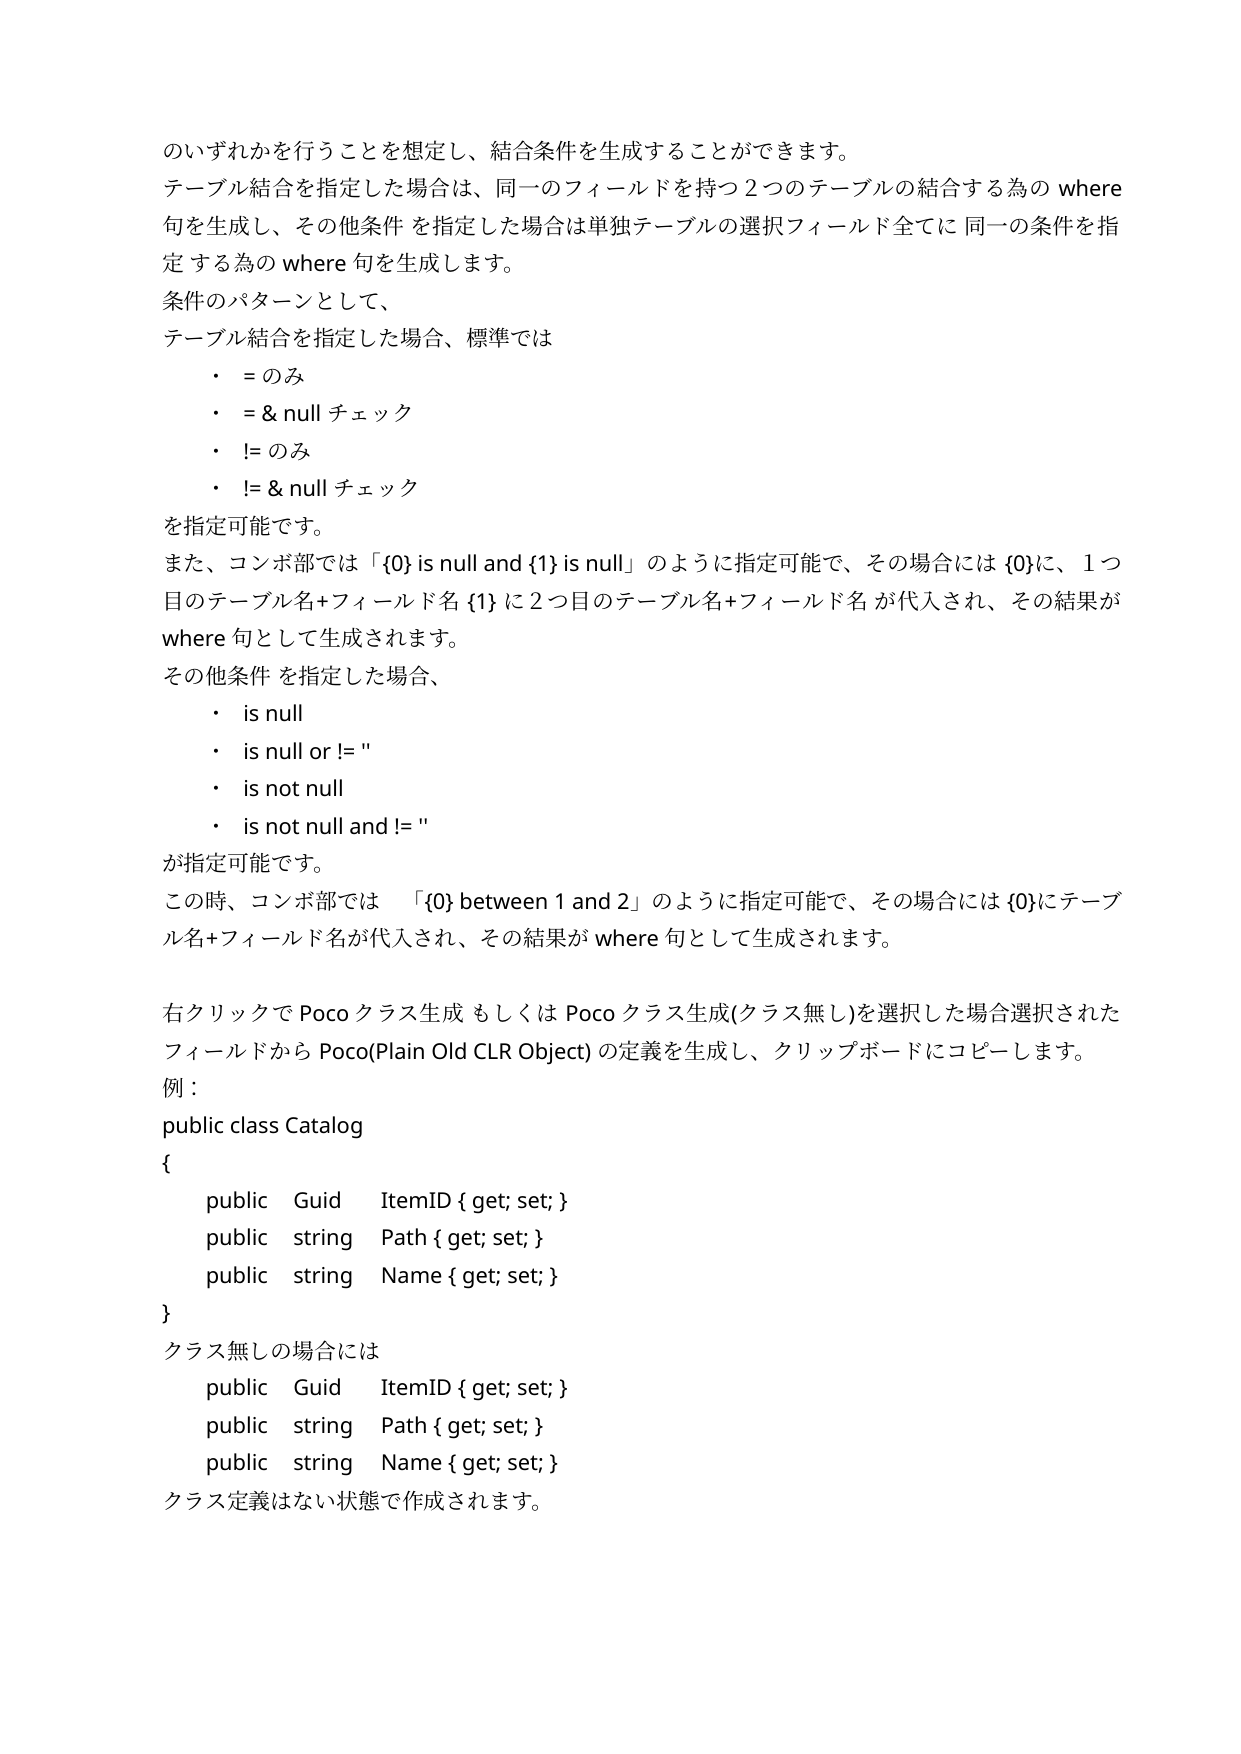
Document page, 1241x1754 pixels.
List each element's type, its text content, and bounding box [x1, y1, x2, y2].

list is null or != '' [206, 731, 1122, 768]
text public string Path { get; set; } [162, 1218, 1122, 1256]
text テーブル結合を指定した場合、標準では [162, 318, 1122, 356]
text のいずれかを行うことを想定し、結合条件を生成することができます。 [162, 131, 1122, 168]
text } [162, 1293, 1122, 1331]
text public string Name { get; set; } [162, 1443, 1122, 1481]
text この時、コンボ部では 「{0} between 1 and 2」のように指定可能で、その場合には {0}にテーブル名+フィールド名が代入され、その結果が where 句として生成されます。 [162, 881, 1122, 956]
list = のみ [206, 356, 1122, 393]
list = & null チェック [206, 393, 1122, 431]
text public Guid ItemID { get; set; } [162, 1368, 1122, 1406]
text { [162, 1143, 1122, 1181]
text が指定可能です。 [162, 843, 1122, 881]
text public string Name { get; set; } [162, 1256, 1122, 1293]
list is null [206, 693, 1122, 731]
text クラス無しの場合には [162, 1331, 1122, 1368]
text クラス定義はない状態で作成されます。 [162, 1481, 1122, 1518]
list is not null and != '' [206, 806, 1122, 843]
text その他条件 を指定した場合、 [162, 656, 1122, 693]
text 例： [162, 1068, 1122, 1106]
text を指定可能です。 [162, 506, 1122, 543]
text public Guid ItemID { get; set; } [162, 1181, 1122, 1218]
list != のみ [206, 431, 1122, 468]
list != & null チェック [206, 468, 1122, 506]
text テーブル結合を指定した場合は、同一のフィールドを持つ２つのテーブルの結合する為のwhere 句を生成し、その他条件 を指定した場合は単独テーブルの選択フィールド全てに 同一の条件を指定 する為の where 句を生成します。 [162, 168, 1122, 281]
text 右クリックでPocoクラス生成 もしくは Pocoクラス生成(クラス無し)を選択した場合選択されたフィールドから Poco(Plain Old CLR Object) の定義を生成し、クリップボードにコピーします。 [162, 993, 1122, 1068]
text public class Catalog [162, 1106, 1122, 1143]
text public string Path { get; set; } [162, 1406, 1122, 1443]
list is not null [206, 768, 1122, 806]
text 条件のパターンとして、 [162, 281, 1122, 318]
text また、コンボ部では「{0} is null and {1} is null」のように指定可能で、その場合には {0}に、１つ目のテーブル名+フィールド名 {1} に２つ目のテーブル名+フィールド名 が代入され、その結果が where 句として生成されます。 [162, 543, 1122, 656]
